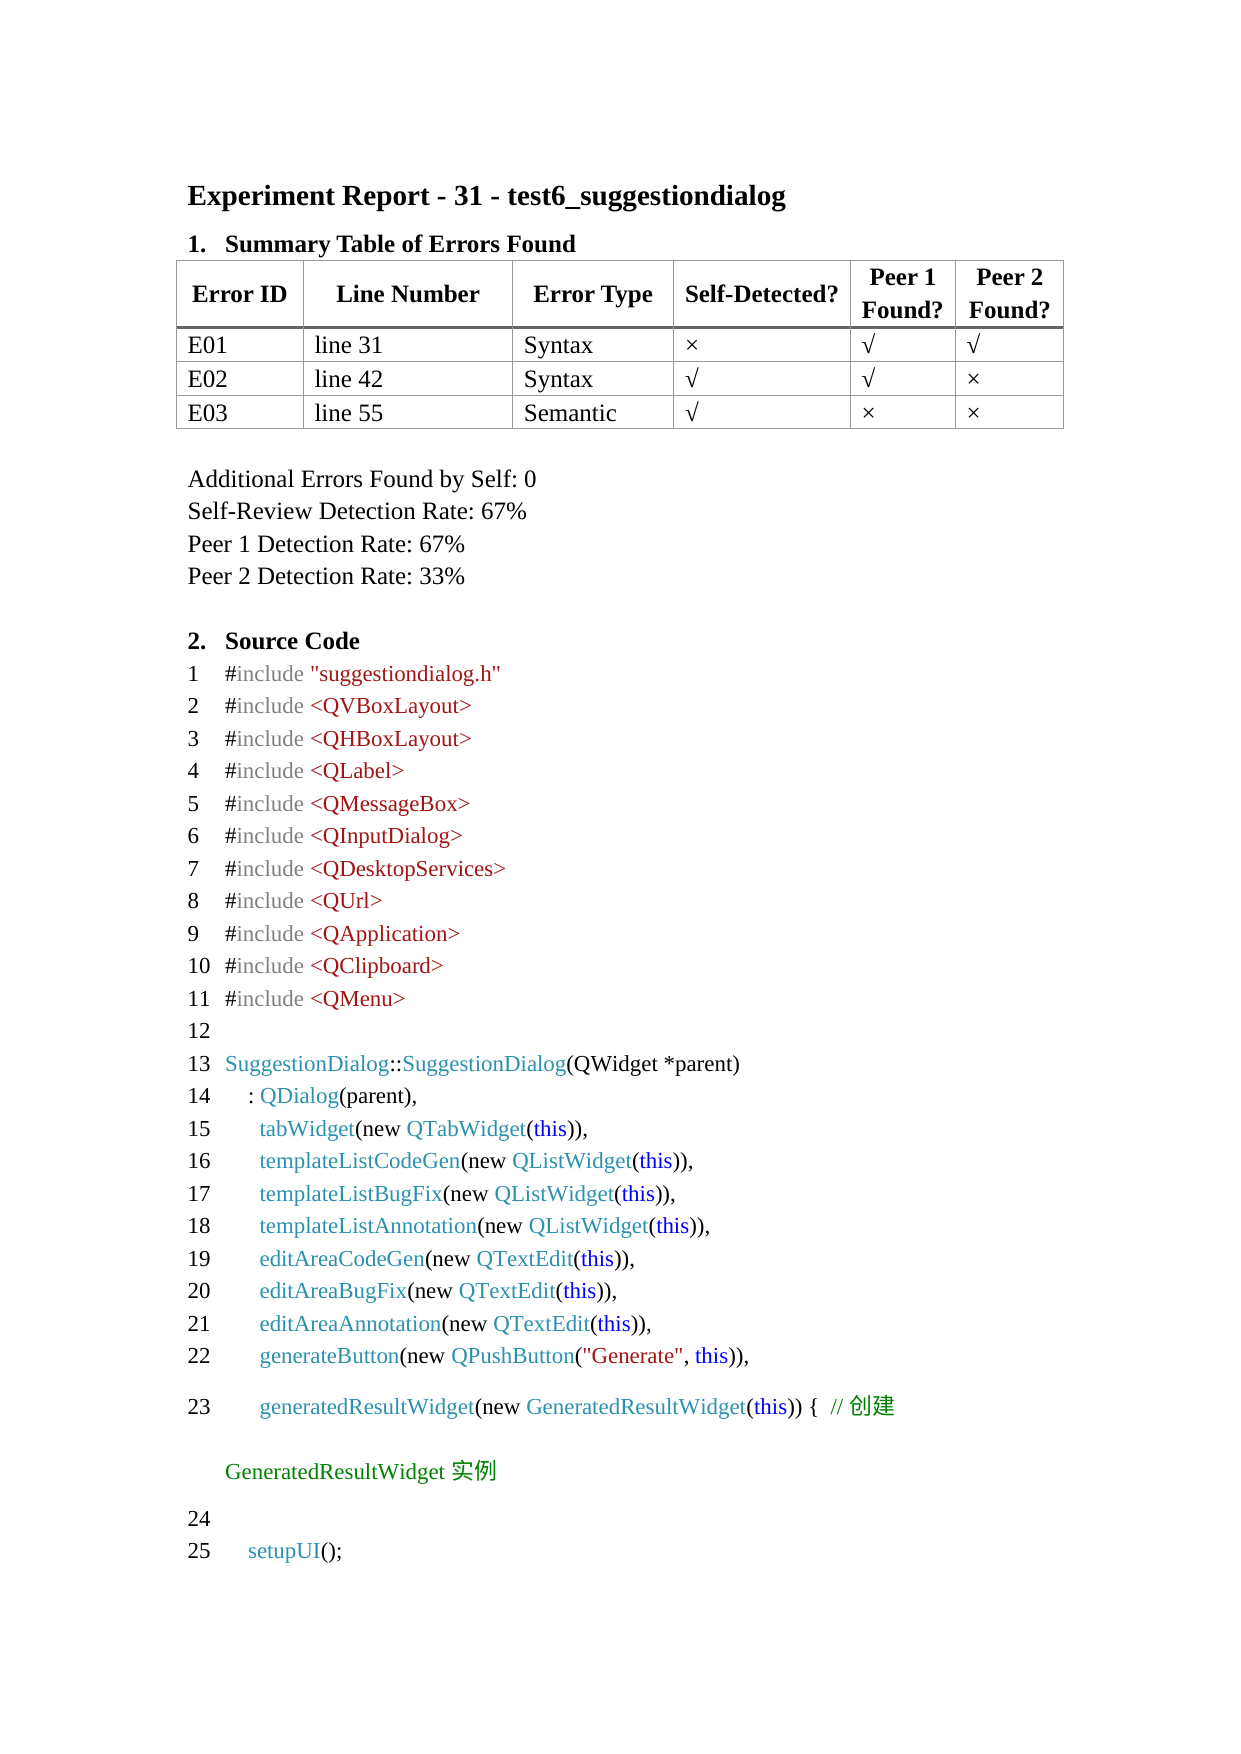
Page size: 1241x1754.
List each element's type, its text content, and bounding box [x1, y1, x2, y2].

table_cell Syntax [513, 329, 673, 361]
list Source Code [187, 624, 1053, 657]
table_cell √ [851, 362, 955, 395]
list tabWidget(new QTabWidget(this)), [187, 1112, 1053, 1144]
table_cell Syntax [513, 362, 673, 395]
table_cell line 31 [304, 329, 512, 361]
list #include <QInputDialog> [187, 819, 1053, 852]
table_header Self-Detected? [674, 261, 850, 326]
list #include <QLabel> [187, 754, 1053, 787]
table_header Line Number [304, 261, 512, 326]
table_cell √ [851, 329, 955, 361]
table_cell × [956, 362, 1063, 395]
table_header Error Type [513, 261, 673, 326]
table_header Peer 1 Found? [851, 261, 955, 326]
table_cell Semantic [513, 396, 673, 428]
list #include <QMenu> [187, 982, 1053, 1014]
table_header Peer 2 Found? [956, 261, 1063, 326]
text Peer 2 Detection Rate: 33% [187, 559, 1053, 592]
table_cell √ [674, 396, 850, 428]
table_cell E01 [177, 329, 303, 361]
text Experiment Report - 31 - test6_suggestiondialog [187, 162, 1053, 227]
list #include <QMessageBox> [187, 787, 1053, 819]
list generatedResultWidget(new GeneratedResultWidget(this)) { // 创建 GeneratedResultWidget 实例 [187, 1372, 1053, 1502]
list templateListBugFix(new QListWidget(this)), [187, 1177, 1053, 1209]
table_header Error ID [177, 261, 303, 326]
table_cell × [956, 396, 1063, 428]
table_cell × [674, 329, 850, 361]
list generateButton(new QPushButton("Generate", this)), [187, 1339, 1053, 1372]
list #include <QHBoxLayout> [187, 722, 1053, 754]
list #include <QDesktopServices> [187, 852, 1053, 884]
text Additional Errors Found by Self: 0 [187, 462, 1053, 494]
table_cell E03 [177, 396, 303, 428]
list editAreaAnnotation(new QTextEdit(this)), [187, 1307, 1053, 1339]
list #include <QClipboard> [187, 949, 1053, 982]
list setupUI(); [187, 1534, 1053, 1567]
list : QDialog(parent), [187, 1079, 1053, 1112]
table_cell × [851, 396, 955, 428]
list #include "suggestiondialog.h" [187, 657, 1053, 689]
list #include <QApplication> [187, 917, 1053, 949]
list SuggestionDialog::SuggestionDialog(QWidget *parent) [187, 1047, 1053, 1079]
list templateListCodeGen(new QListWidget(this)), [187, 1144, 1053, 1177]
list #include <QUrl> [187, 884, 1053, 917]
list editAreaCodeGen(new QTextEdit(this)), [187, 1242, 1053, 1274]
text Self-Review Detection Rate: 67% [187, 494, 1053, 527]
list Summary Table of Errors Found [187, 227, 1053, 259]
table_cell line 42 [304, 362, 512, 395]
list templateListAnnotation(new QListWidget(this)), [187, 1209, 1053, 1242]
list editAreaBugFix(new QTextEdit(this)), [187, 1274, 1053, 1307]
text Peer 1 Detection Rate: 67% [187, 527, 1053, 559]
table_cell √ [956, 329, 1063, 361]
list #include <QVBoxLayout> [187, 689, 1053, 722]
table_cell √ [674, 362, 850, 395]
table_cell line 55 [304, 396, 512, 428]
table_cell E02 [177, 362, 303, 395]
